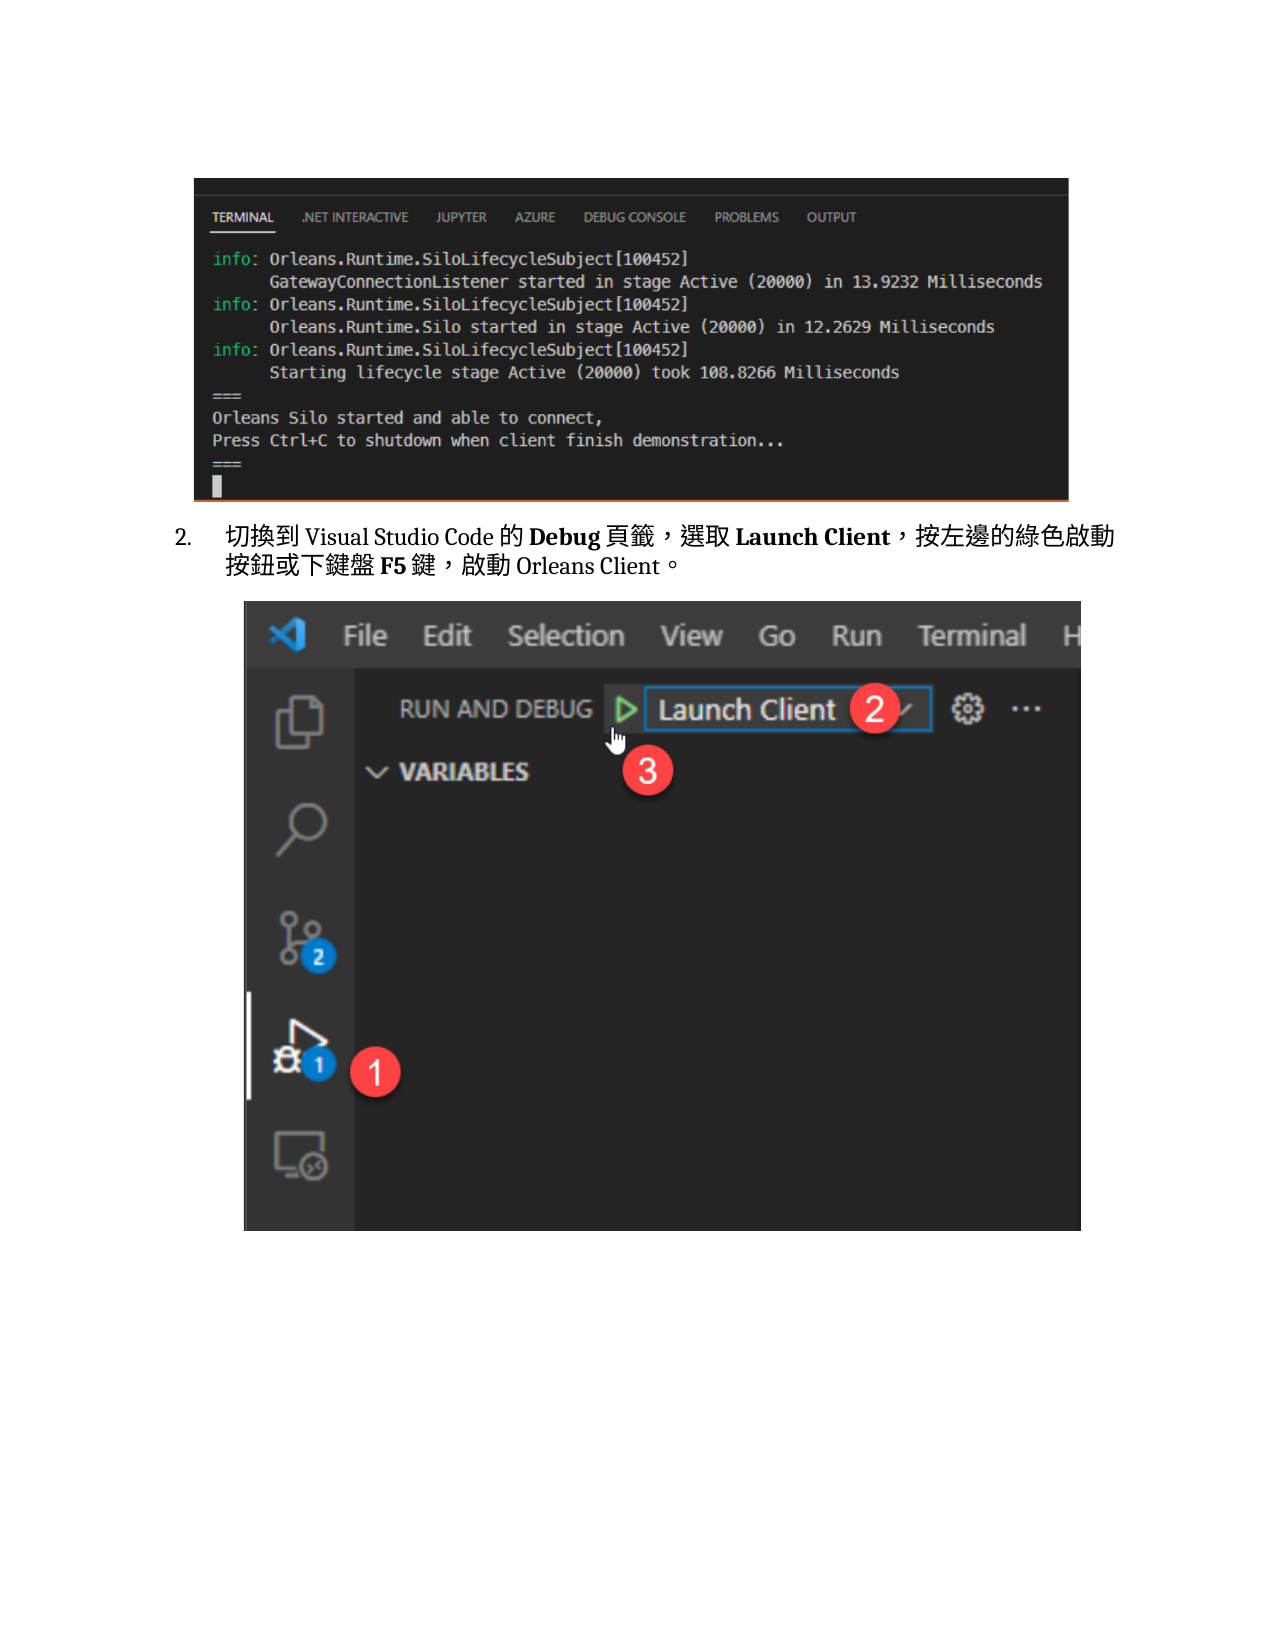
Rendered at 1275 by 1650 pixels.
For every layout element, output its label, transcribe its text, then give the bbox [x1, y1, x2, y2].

picture [243, 601, 1081, 1231]
list 切換到Visual Studio Code的Debug頁籤，選取Launch Client，按左邊的綠色啟動按鈕或下鍵盤F5鍵，啟動Orleans Client。 [175, 523, 1125, 580]
picture [193, 178, 1069, 502]
